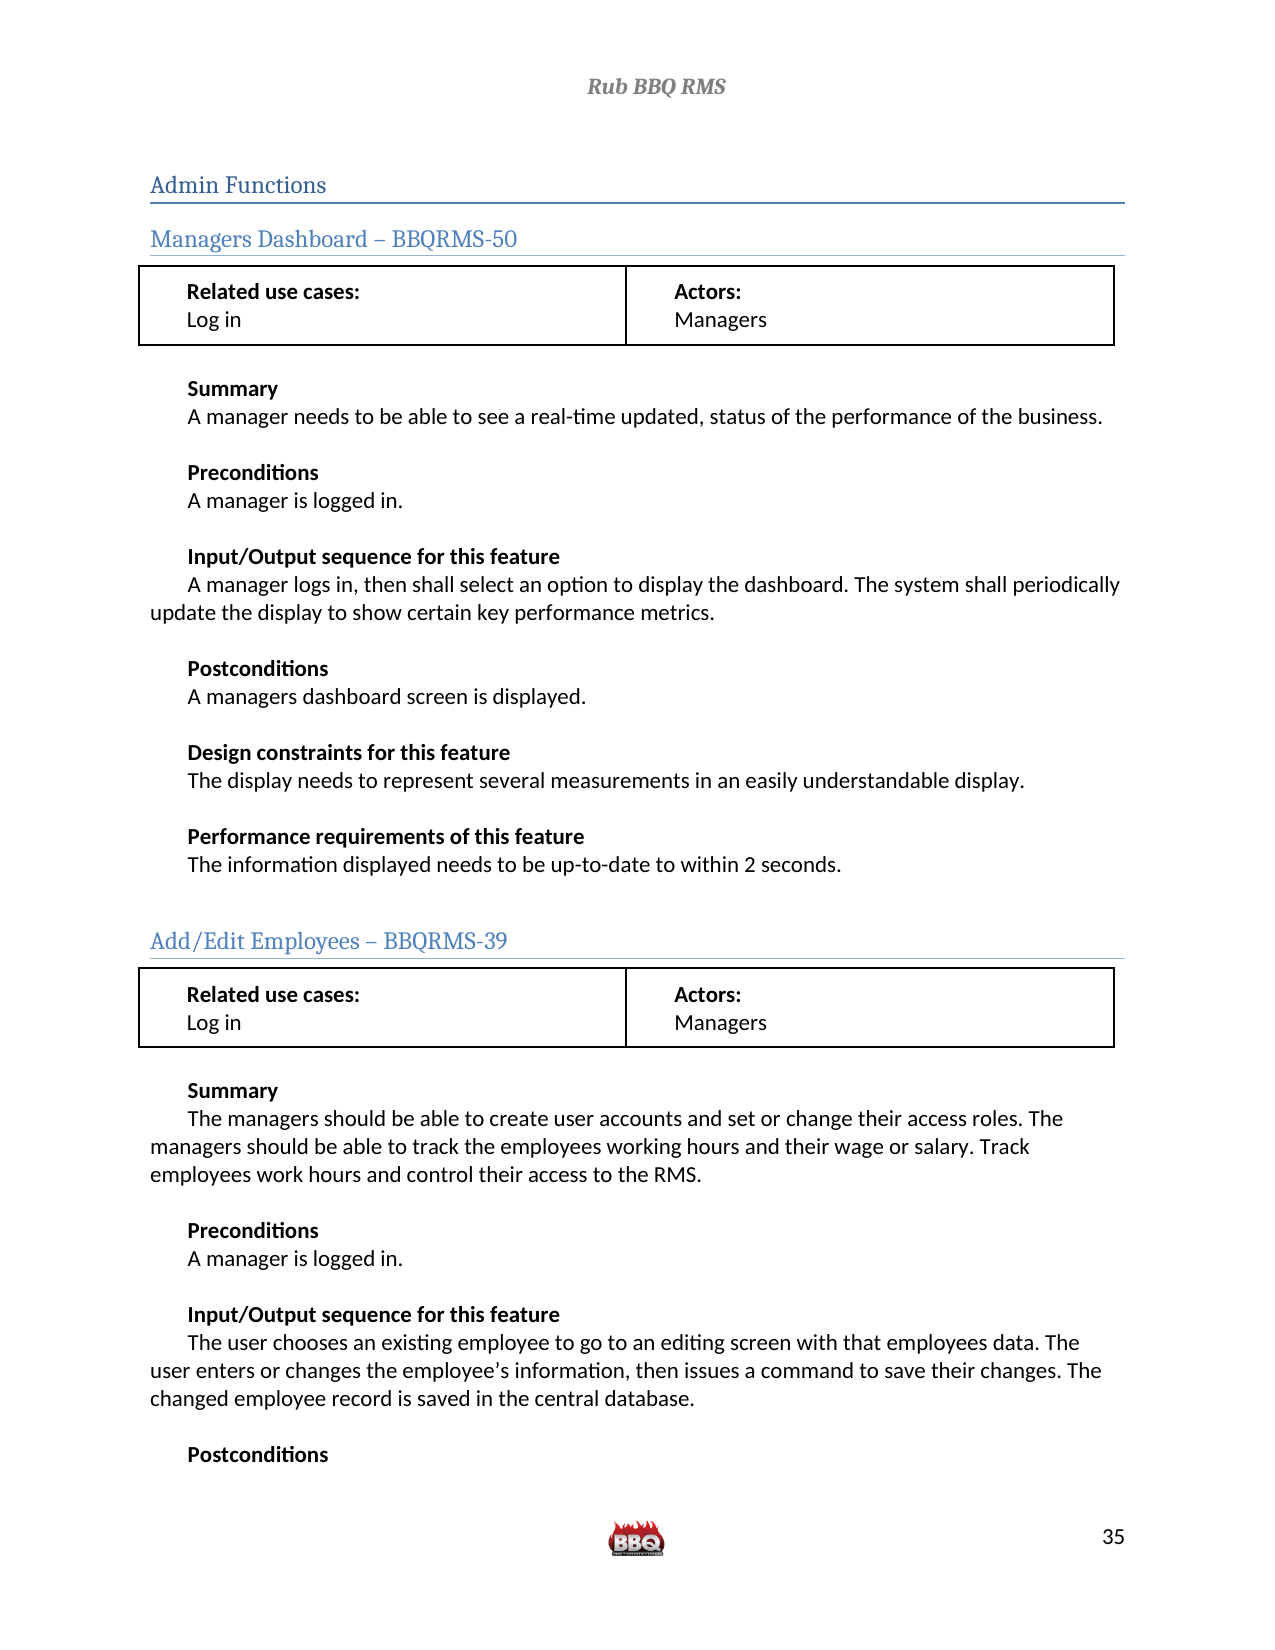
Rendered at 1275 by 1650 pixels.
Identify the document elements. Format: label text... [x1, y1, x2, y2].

table_header Related use cases: Log in [140, 267, 625, 344]
table_header Actors: Managers [627, 969, 1113, 1046]
text The managers should be able to create user accounts and set or change their access roles. The managers should be able to track the employees working hours and their wage or salary. Track employees work hours and control their access to the RMS. [150, 1104, 1125, 1188]
text The user chooses an existing employee to go to an editing screen with that employees data. The user enters or changes the employee’s information, then issues a command to save their changes. The changed employee record is saved in the central database. [150, 1328, 1125, 1413]
table_header Actors: Managers [627, 267, 1113, 344]
list Preconditions [150, 458, 1125, 486]
list Design constraints for this feature [150, 738, 1125, 766]
picture [607, 1514, 666, 1562]
text The display needs to represent several measurements in an easily understandable display. [150, 766, 1125, 794]
table_header Related use cases: Log in [140, 969, 625, 1046]
text A manager is logged in. [150, 486, 1125, 514]
subtitle Managers Dashboard [150, 224, 1125, 255]
text The information displayed needs to be up-to-date to within 2 seconds. [150, 850, 1125, 878]
text A manager is logged in. [150, 1244, 1125, 1272]
list Postconditions [150, 654, 1125, 682]
text A manager needs to be able to see a real-time updated, status of the performance of the business. [150, 402, 1125, 430]
list Input/Output sequence for this feature [150, 542, 1125, 570]
list Preconditions [150, 1216, 1125, 1244]
text A managers dashboard screen is displayed. [150, 682, 1125, 710]
list Input/Output sequence for this feature [150, 1301, 1125, 1328]
list Postconditions [150, 1441, 1125, 1469]
list Performance requirements of this feature [150, 822, 1125, 850]
text A manager logs in, then shall select an option to display the dashboard. The system shall periodically update the display to show certain key performance metrics. [150, 570, 1125, 626]
subtitle Admin Functions [150, 171, 1125, 202]
list Summary [150, 374, 1125, 402]
list Summary [150, 1076, 1125, 1104]
